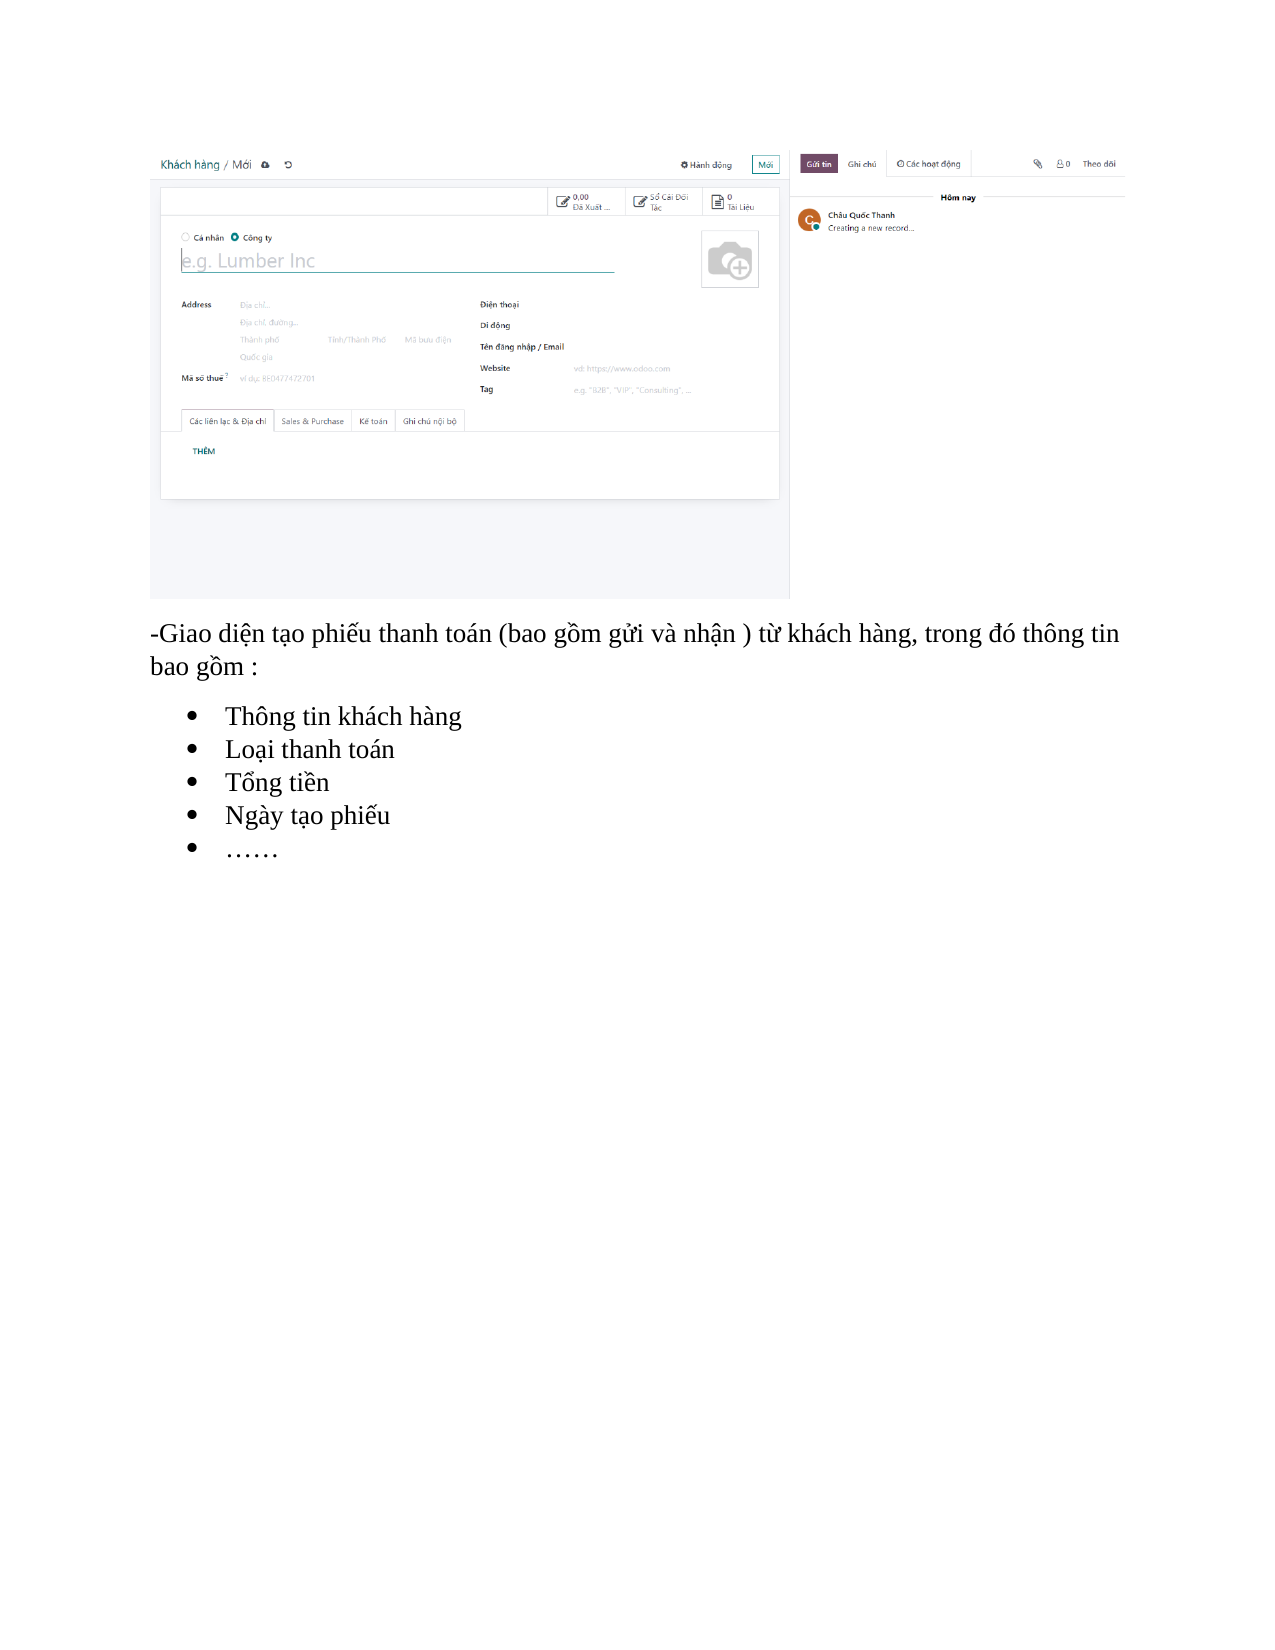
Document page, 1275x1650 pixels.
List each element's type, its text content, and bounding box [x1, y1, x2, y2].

picture [150, 150, 1125, 599]
list Ngày tạo phiếu [187, 799, 1125, 830]
list Loại thanh toán [187, 733, 1125, 764]
list Tổng tiền [187, 766, 1125, 797]
list …… [187, 832, 1125, 863]
text -Giao diện tạo phiếu thanh toán (bao gồm gửi và nhận ) từ khách hàng, trong đó thông tin bao gồm : [150, 617, 1125, 681]
list Thông tin khách hàng [187, 700, 1125, 731]
